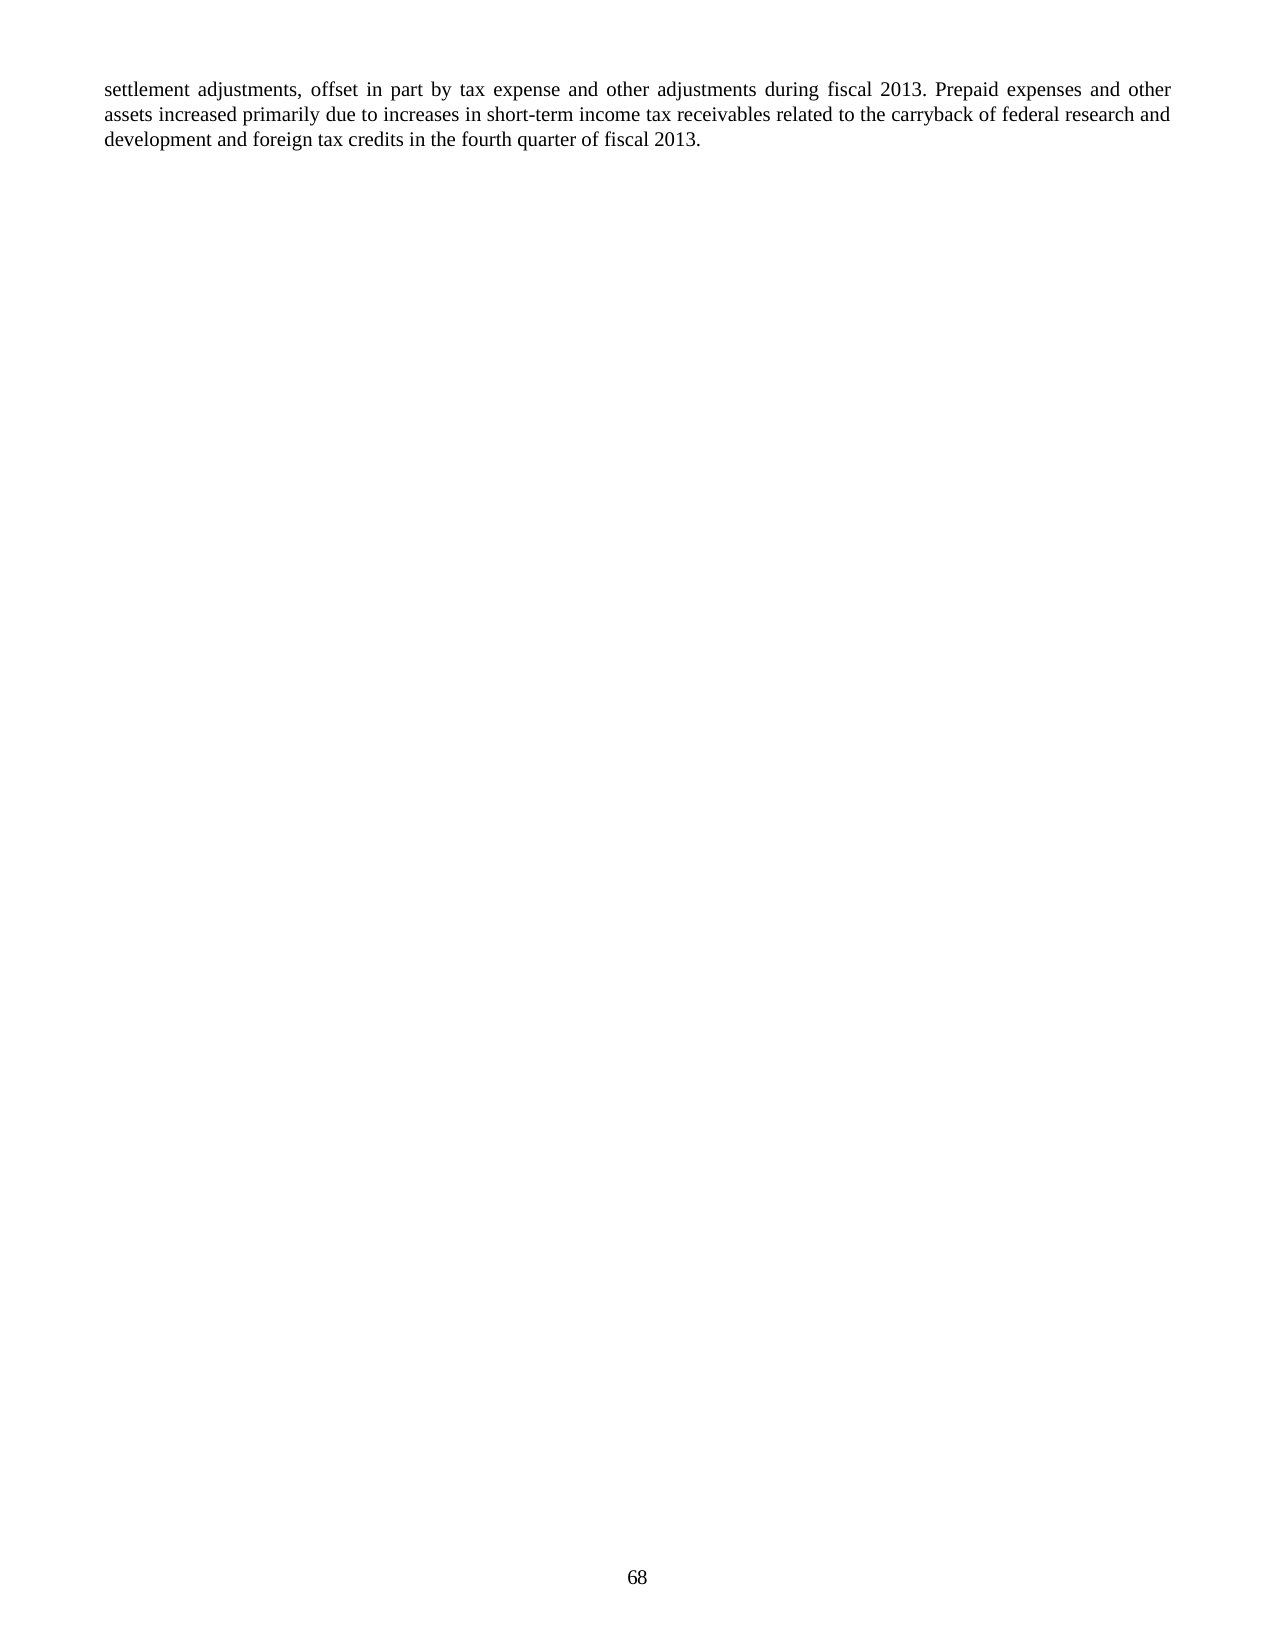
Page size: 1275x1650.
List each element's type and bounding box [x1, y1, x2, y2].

text [104, 77, 1171, 151]
